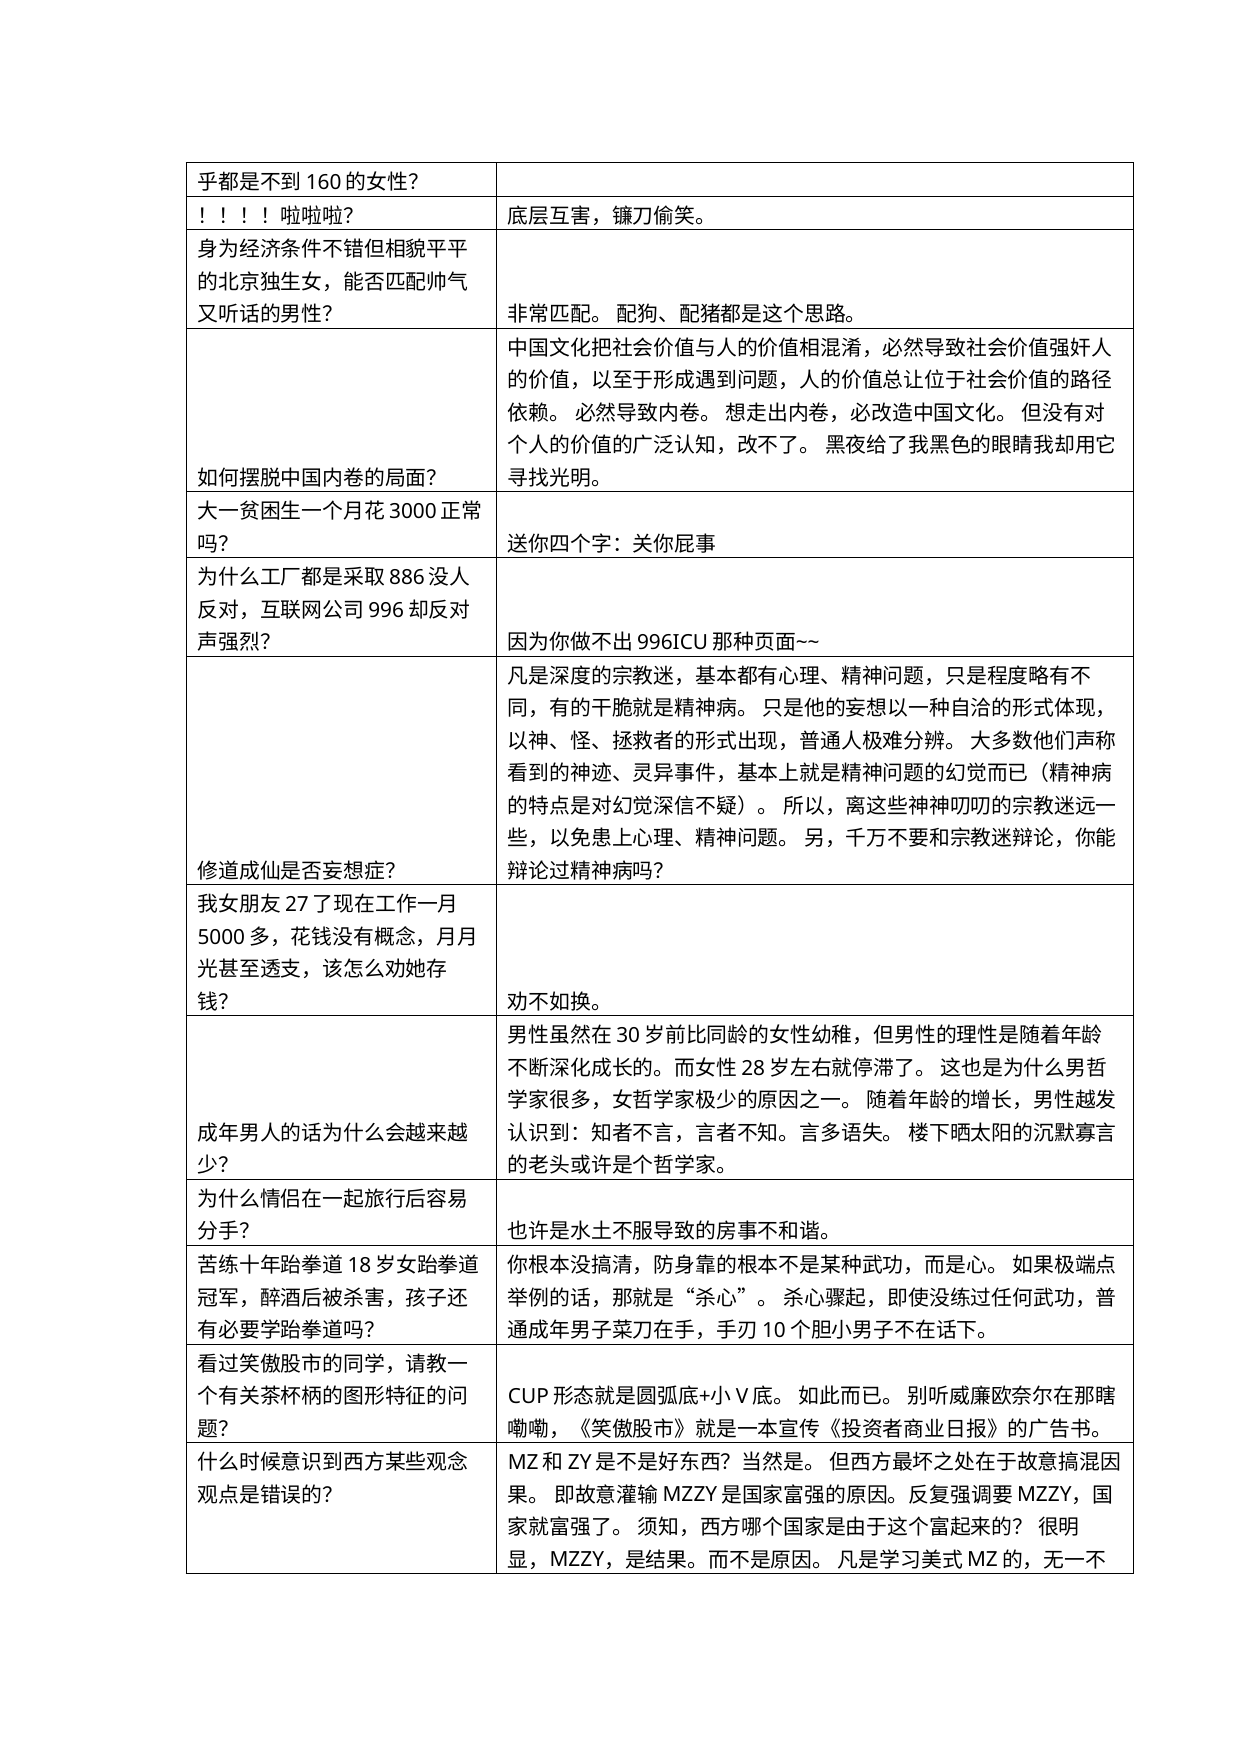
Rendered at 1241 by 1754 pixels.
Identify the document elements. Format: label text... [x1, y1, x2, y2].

table_cell 也许是水土不服导致的房事不和谐。 [497, 1180, 1133, 1245]
table_cell 苦练十年跆拳道18岁女跆拳道冠军，醉酒后被杀害，孩子还有必要学跆拳道吗？ [187, 1246, 496, 1343]
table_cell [497, 163, 1133, 196]
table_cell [187, 163, 496, 196]
table_cell 如何摆脱中国内卷的局面？ [187, 329, 496, 491]
table_cell 我女朋友27了现在工作一月5000多，花钱没有概念，月月光甚至透支，该怎么劝她存钱？ [187, 885, 496, 1015]
table_cell 修道成仙是否妄想症？ [187, 657, 496, 884]
table_cell 劝不如换。 [497, 885, 1133, 1015]
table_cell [187, 1443, 496, 1573]
table_cell 送你四个字：关你屁事 [497, 492, 1133, 557]
table_cell 非常匹配。 配狗、配猪都是这个思路。 [497, 230, 1133, 328]
table_cell 你根本没搞清，防身靠的根本不是某种武功，而是心。 如果极端点举例的话，那就是“杀心”。 杀心骤起，即使没练过任何武功，普通成年男子菜刀在手，手刃10个胆小男子不在话下。 [497, 1246, 1133, 1343]
table_cell 大一贫困生一个月花3000正常吗？ [187, 492, 496, 557]
table_cell 为什么情侣在一起旅行后容易分手？ [187, 1180, 496, 1245]
table_cell 看过笑傲股市的同学，请教一个有关茶杯柄的图形特征的问题？ [187, 1345, 496, 1442]
table_cell ！！！！啦啦啦？ [187, 197, 496, 229]
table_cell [497, 1443, 1133, 1573]
table_cell 凡是深度的宗教迷，基本都有心理、精神问题，只是程度略有不同，有的干脆就是精神病。 只是他的妄想以一种自洽的形式体现，以神、怪、拯救者的形式出现，普通人极难分辨。 大多数他们声称看到的神迹、灵异事件，基本上就是精神问题的幻觉而已（精神病的特点是对幻觉深信不疑）。 所以，离这些神神叨叨的宗教迷远一些，以免患上心理、精神问题。 另，千万不要和宗教迷辩论，你能辩论过精神病吗？ [497, 657, 1133, 884]
table_cell 男性虽然在30岁前比同龄的女性幼稚，但男性的理性是随着年龄不断深化成长的。而女性28岁左右就停滞了。 这也是为什么男哲学家很多，女哲学家极少的原因之一。 随着年龄的增长，男性越发认识到：知者不言，言者不知。言多语失。 楼下晒太阳的沉默寡言的老头或许是个哲学家。 [497, 1016, 1133, 1179]
table_cell 成年男人的话为什么会越来越少？ [187, 1016, 496, 1179]
table_cell CUP形态就是圆弧底+小V底。 如此而已。 别听威廉欧奈尔在那瞎嘞嘞，《笑傲股市》就是一本宣传《投资者商业日报》的广告书。 [497, 1345, 1133, 1442]
table_cell 身为经济条件不错但相貌平平的北京独生女，能否匹配帅气又听话的男性？ [187, 230, 496, 328]
table_cell 中国文化把社会价值与人的价值相混淆，必然导致社会价值强奸人的价值，以至于形成遇到问题，人的价值总让位于社会价值的路径依赖。 必然导致内卷。 想走出内卷，必改造中国文化。 但没有对个人的价值的广泛认知，改不了。 黑夜给了我黑色的眼睛我却用它寻找光明。 [497, 329, 1133, 491]
table_cell 因为你做不出996ICU那种页面~~ [497, 558, 1133, 656]
table_cell 底层互害，镰刀偷笑。 [497, 197, 1133, 229]
table_cell 为什么工厂都是采取886没人反对，互联网公司996却反对声强烈？ [187, 558, 496, 656]
